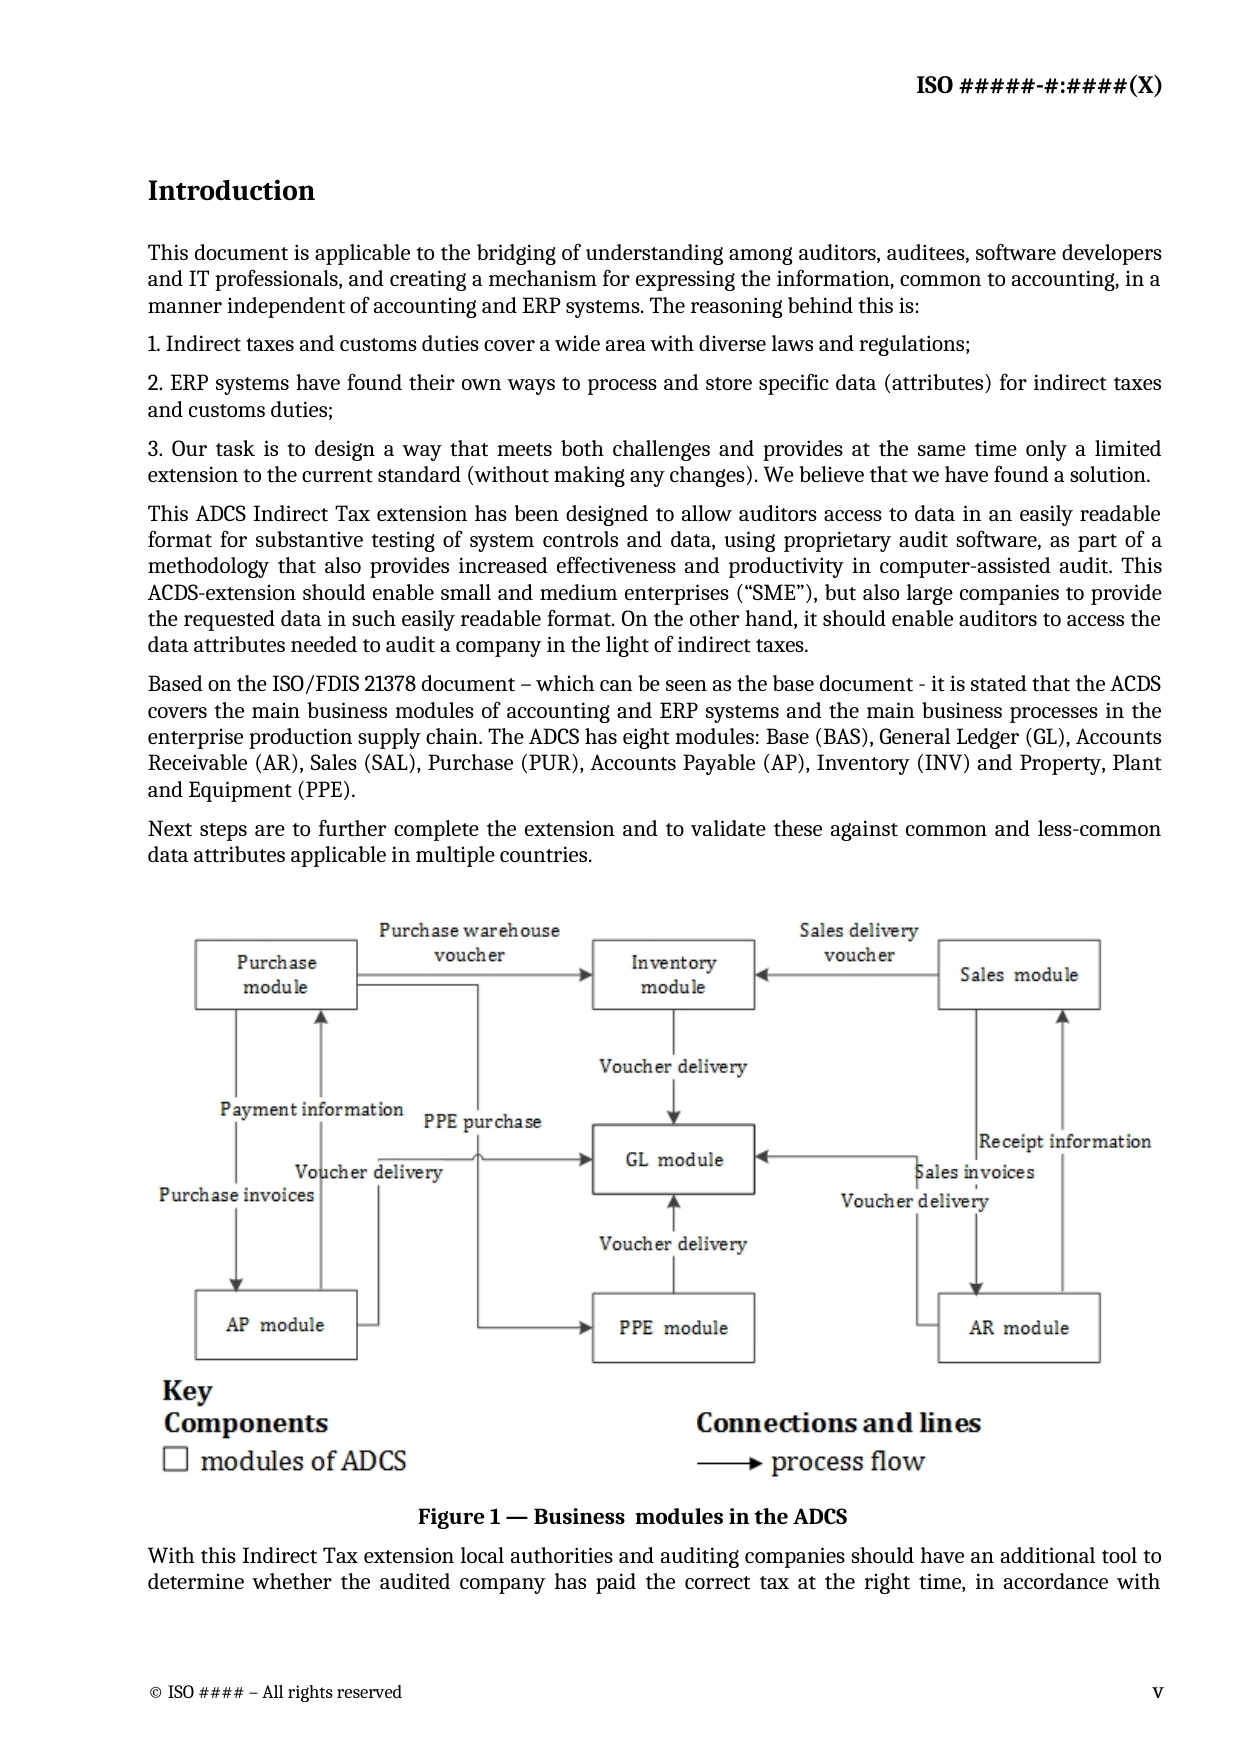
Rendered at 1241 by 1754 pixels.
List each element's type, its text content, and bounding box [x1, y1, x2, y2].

title Business modules in the ADCS [159, 1504, 1163, 1530]
title Introduction [148, 174, 1163, 207]
text Based on the ISO/FDIS 21378 document – which can be seen as the base document - it is stated that the ACDS covers the main business modules of accounting and ERP systems and the main business processes in the enterprise production supply chain. The ADCS has eight modules: Base (BAS), General Ledger (GL), Accounts Receivable (AR), Sales (SAL), Purchase (PUR), Accounts Payable (AP), Inventory (INV) and Property, Plant and Equipment (PPE). [148, 671, 1163, 803]
text This document is applicable to the bridging of understanding among auditors, auditees, software developers and IT professionals, and creating a mechanism for expressing the information, common to accounting, in a manner independent of accounting and ERP systems. The reasoning behind this is: [148, 240, 1163, 319]
text 1. Indirect taxes and customs duties cover a wide area with diverse laws and regulations; [148, 331, 1163, 358]
text 3. Our task is to design a way that meets both challenges and provides at the same time only a limited extension to the current standard (without making any changes). We believe that we have found a solution. [148, 435, 1163, 488]
picture [147, 911, 1164, 1492]
text This ADCS Indirect Tax extension has been designed to allow auditors access to data in an easily readable format for substantive testing of system controls and data, using proprietary audit software, as part of a methodology that also provides increased effectiveness and productivity in computer-assisted audit. This ACDS-extension should enable small and medium enterprises (“SME”), but also large companies to provide the requested data in such easily readable format. On the other hand, it should enable auditors to access the data attributes needed to audit a company in the light of indirect taxes. [148, 501, 1163, 659]
text Next steps are to further complete the extension and to validate these against common and less-common data attributes applicable in multiple countries. [148, 815, 1163, 868]
text 2. ERP systems have found their own ways to process and store specific data (attributes) for indirect taxes and customs duties; [148, 370, 1163, 423]
